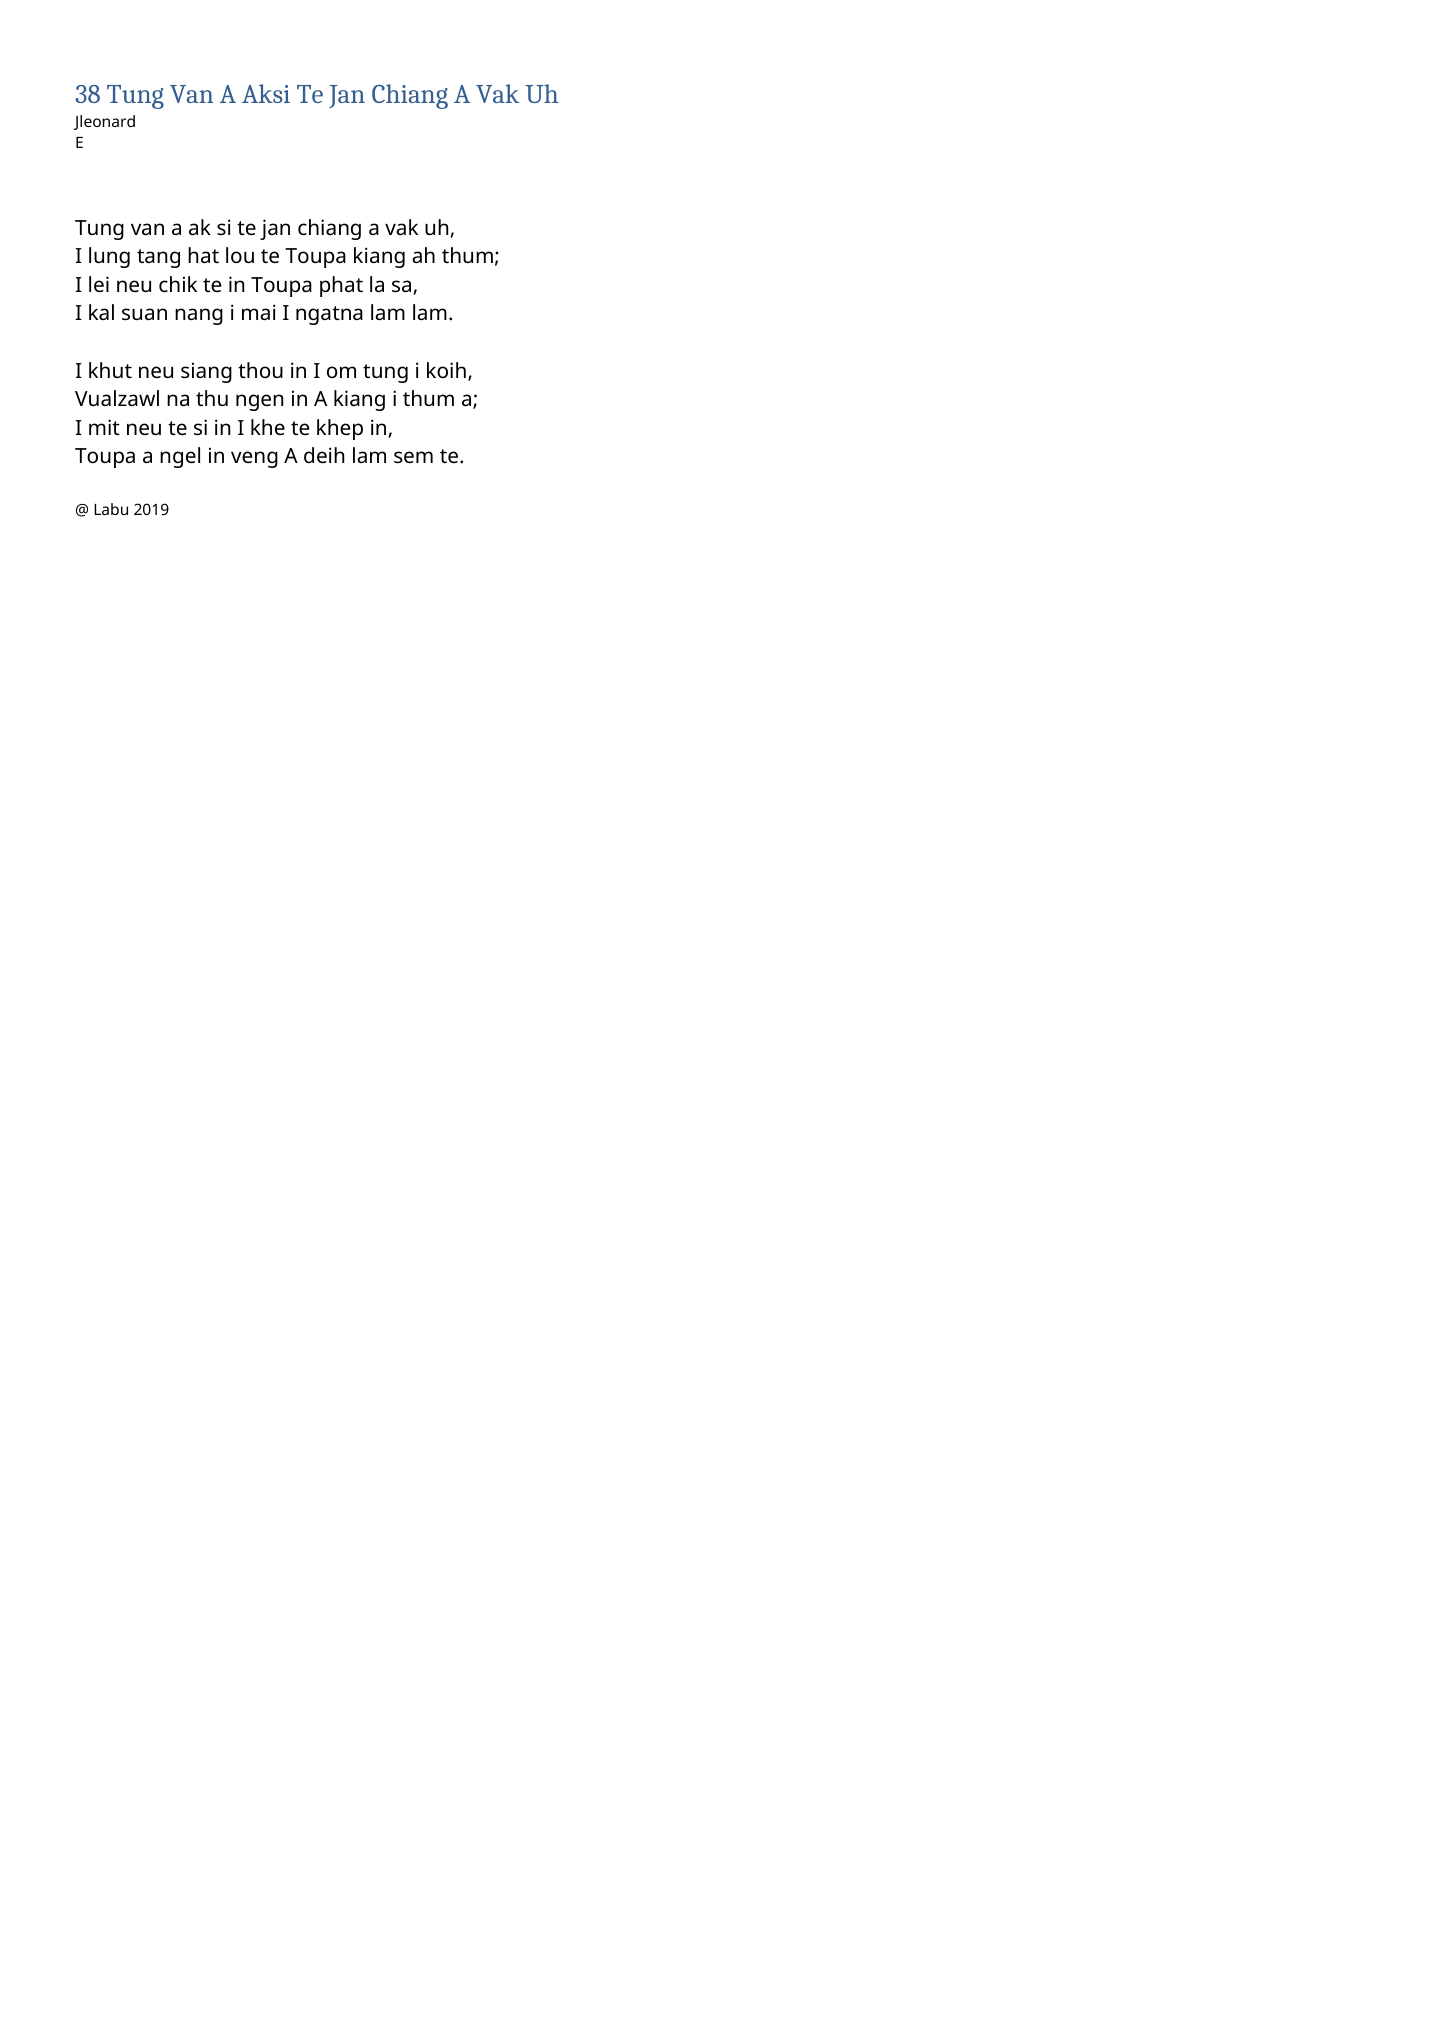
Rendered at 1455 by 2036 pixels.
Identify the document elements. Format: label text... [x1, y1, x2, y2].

text Tung van a ak si te jan chiang a vak uh, I lung tang hat lou te Toupa kiang ah thum; I lei neu chik te in Toupa phat la sa, I kal suan nang i mai I ngatna lam lam. [75, 213, 1379, 327]
text I khut neu siang thou in I om tung i koih, Vualzawl na thu ngen in A kiang i thum a; I mit neu te si in I khe te khep in, Toupa a ngel in veng A deih lam sem te. [75, 356, 1379, 470]
text Jleonard E [75, 110, 1379, 184]
text @ Labu 2019 [75, 499, 1379, 552]
subtitle 38 Tung Van A Aksi Te Jan Chiang A Vak Uh [75, 79, 1379, 110]
